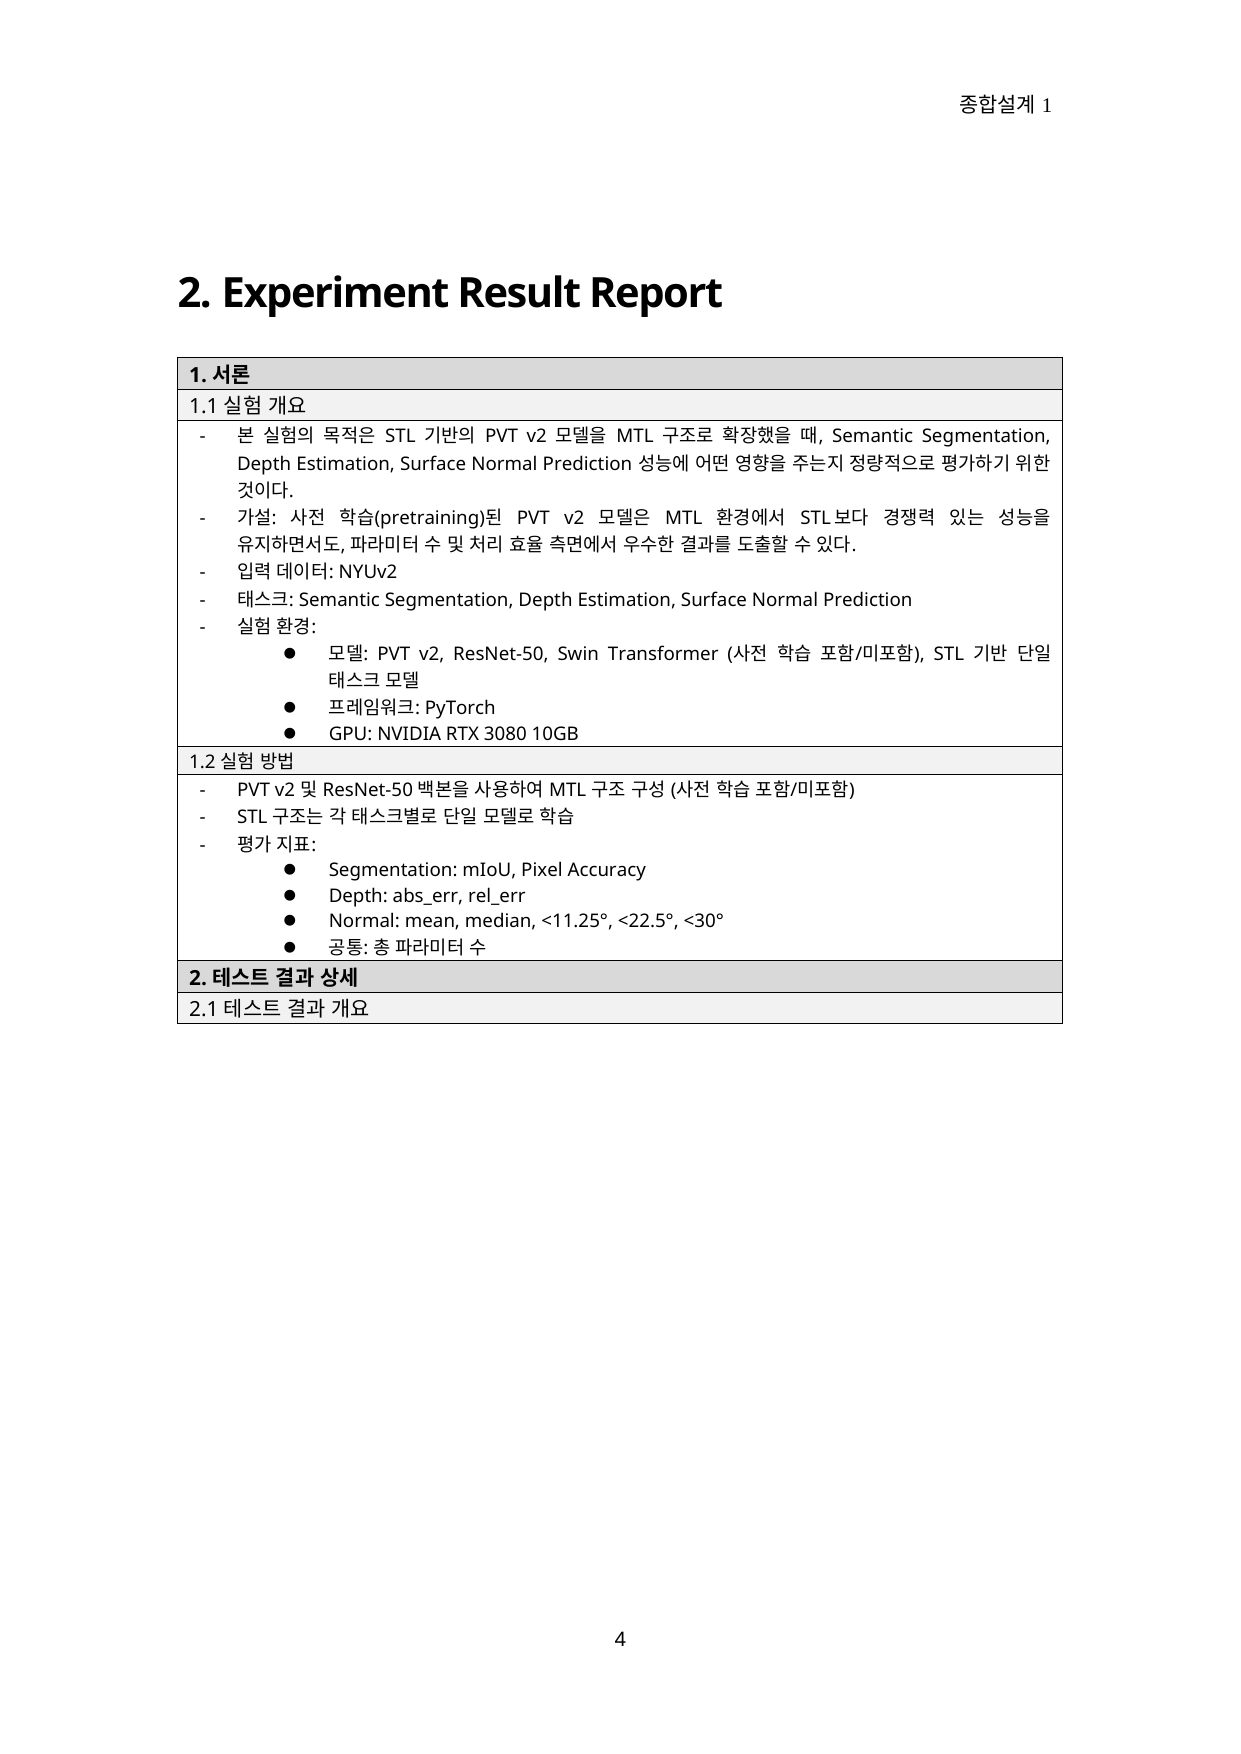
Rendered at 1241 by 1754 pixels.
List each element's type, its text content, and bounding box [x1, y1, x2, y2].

table_cell 본 실험의 목적은 STL 기반의 PVT v2 모델을 MTL 구조로 확장했을 때, Semantic Segmentation, Depth Estimation, Surface Normal Prediction 성능에 어떤 영향을 주는지 정량적으로 평가하기 위한 것이다. 가설: 사전 학습(pretraining)된 PVT v2 모델은 MTL 환경에서 STL보다 경쟁력 있는 성능을 유지하면서도, 파라미터 수 및 처리 효율 측면에서 우수한 결과를 도출할 수 있다. 입력 데이터: NYUv2 태스크: Semantic Segmentation, Depth Estimation, Surface Normal Prediction 실험 환경: 모델: PVT v2, ResNet-50, Swin Transformer (사전 학습 포함/미포함), STL 기반 단일 태스크 모델 프레임워크: PyTorch GPU: NVIDIA RTX 3080 10GB [178, 421, 1062, 746]
table_cell PVT v2 및 ResNet-50 백본을 사용하여 MTL 구조 구성 (사전 학습 포함/미포함) STL 구조는 각 태스크별로 단일 모델로 학습 평가 지표: Segmentation: mIoU, Pixel Accuracy Depth: abs_err, rel_err Normal: mean, median, <11.25°, <22.5°, <30° 공통: 총 파라미터 수 [178, 775, 1062, 960]
table_cell 1.2 실험 방법 [178, 747, 1062, 774]
table_header 1. 서론 [178, 358, 1062, 389]
table_cell 1.1 실험 개요 [178, 390, 1062, 420]
table_cell 2.1 테스트 결과 개요 [178, 993, 1062, 1023]
table_cell 2. 테스트 결과 상세 [178, 961, 1062, 992]
subtitle Experiment Result Report [177, 263, 1063, 320]
